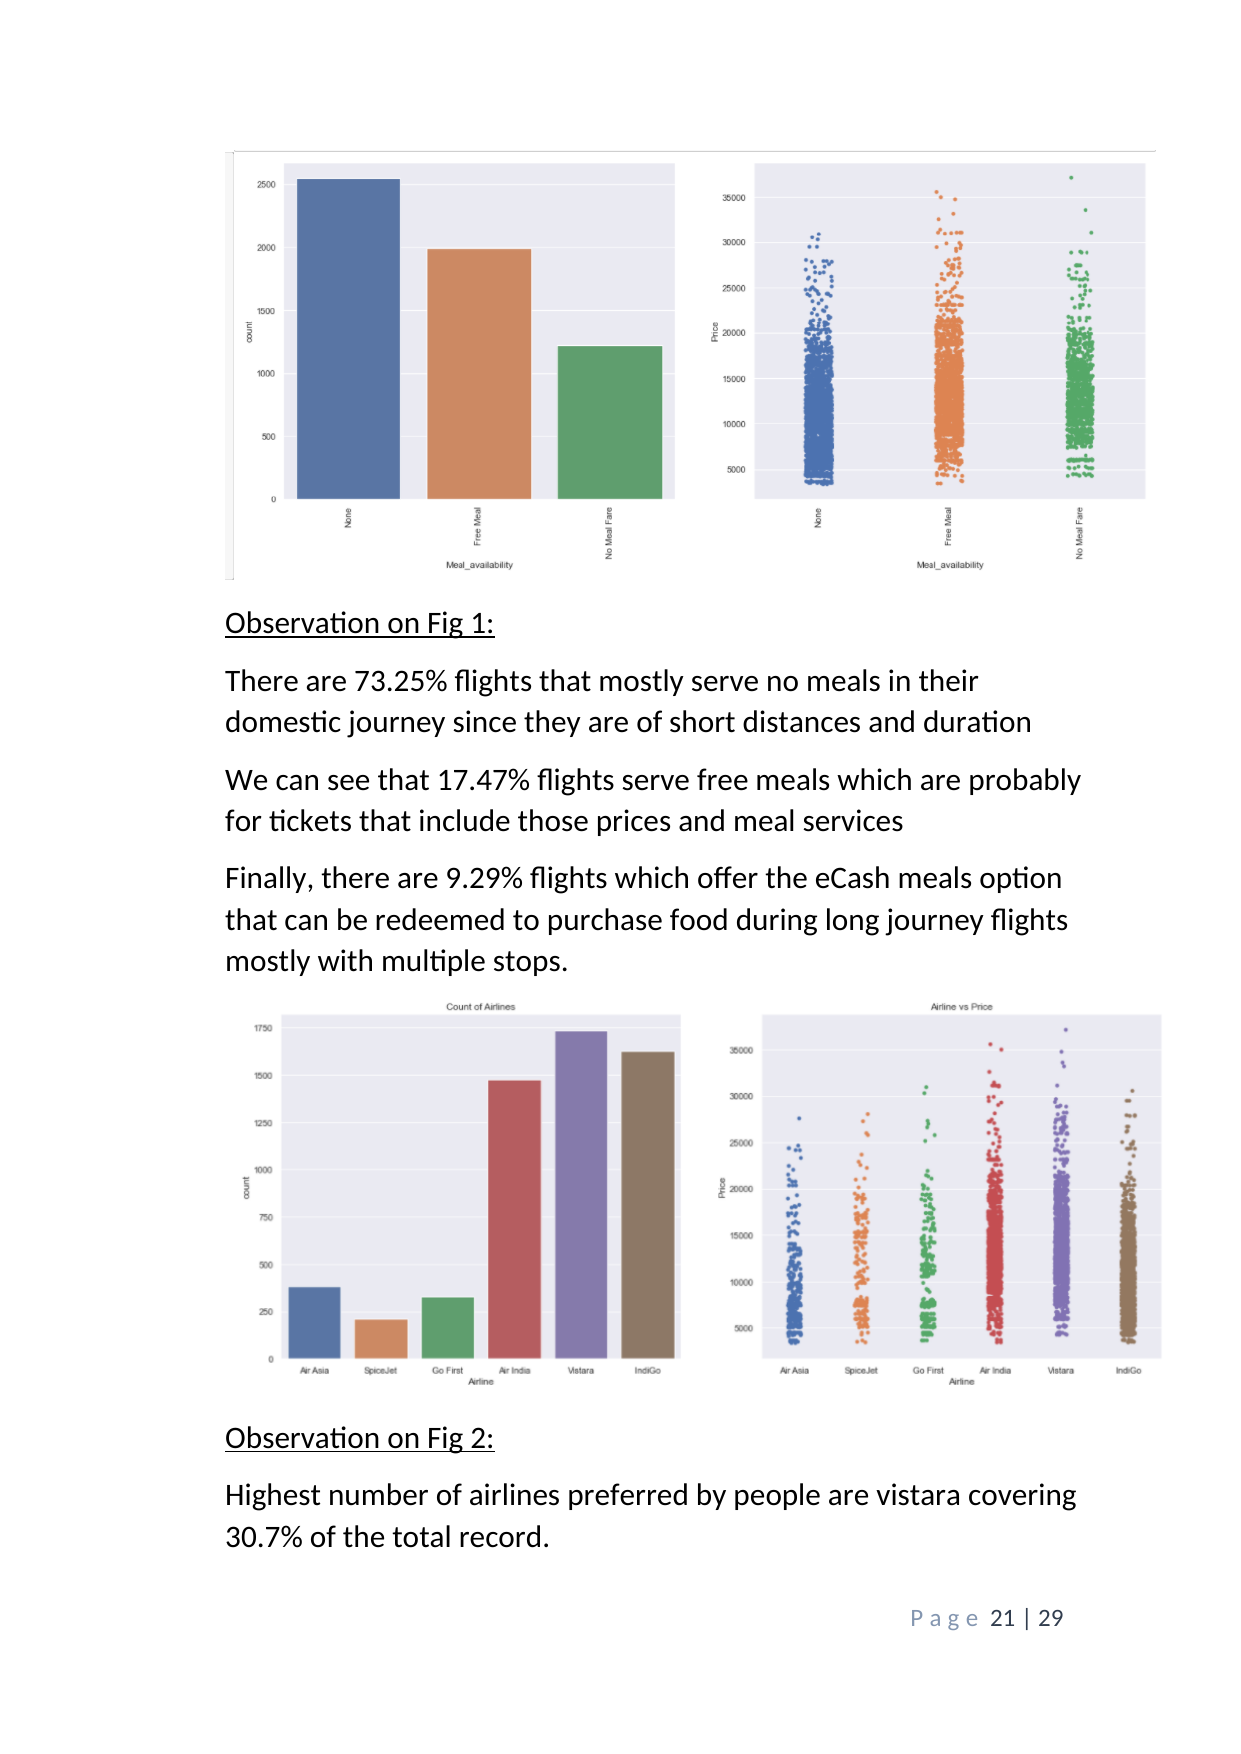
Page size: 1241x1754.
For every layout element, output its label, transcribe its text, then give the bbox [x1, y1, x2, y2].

text We can see that 17.47% flights serve free meals which are probably for tickets that include those prices and meal services [225, 760, 1090, 839]
text Observation on Fig 1: [225, 603, 1090, 641]
text There are 73.25% flights that mostly serve no meals in their domestic journey since they are of short distances and duration [225, 661, 1090, 740]
text Finally, there are 9.29% flights which offer the eCash meals option that can be redeemed to purchase food during long journey flights mostly with multiple stops. [225, 859, 1090, 979]
text Observation on Fig 2: [225, 1418, 1090, 1456]
text Highest number of airlines preferred by people are vistara covering 30.7% of the total record. [225, 1476, 1090, 1555]
